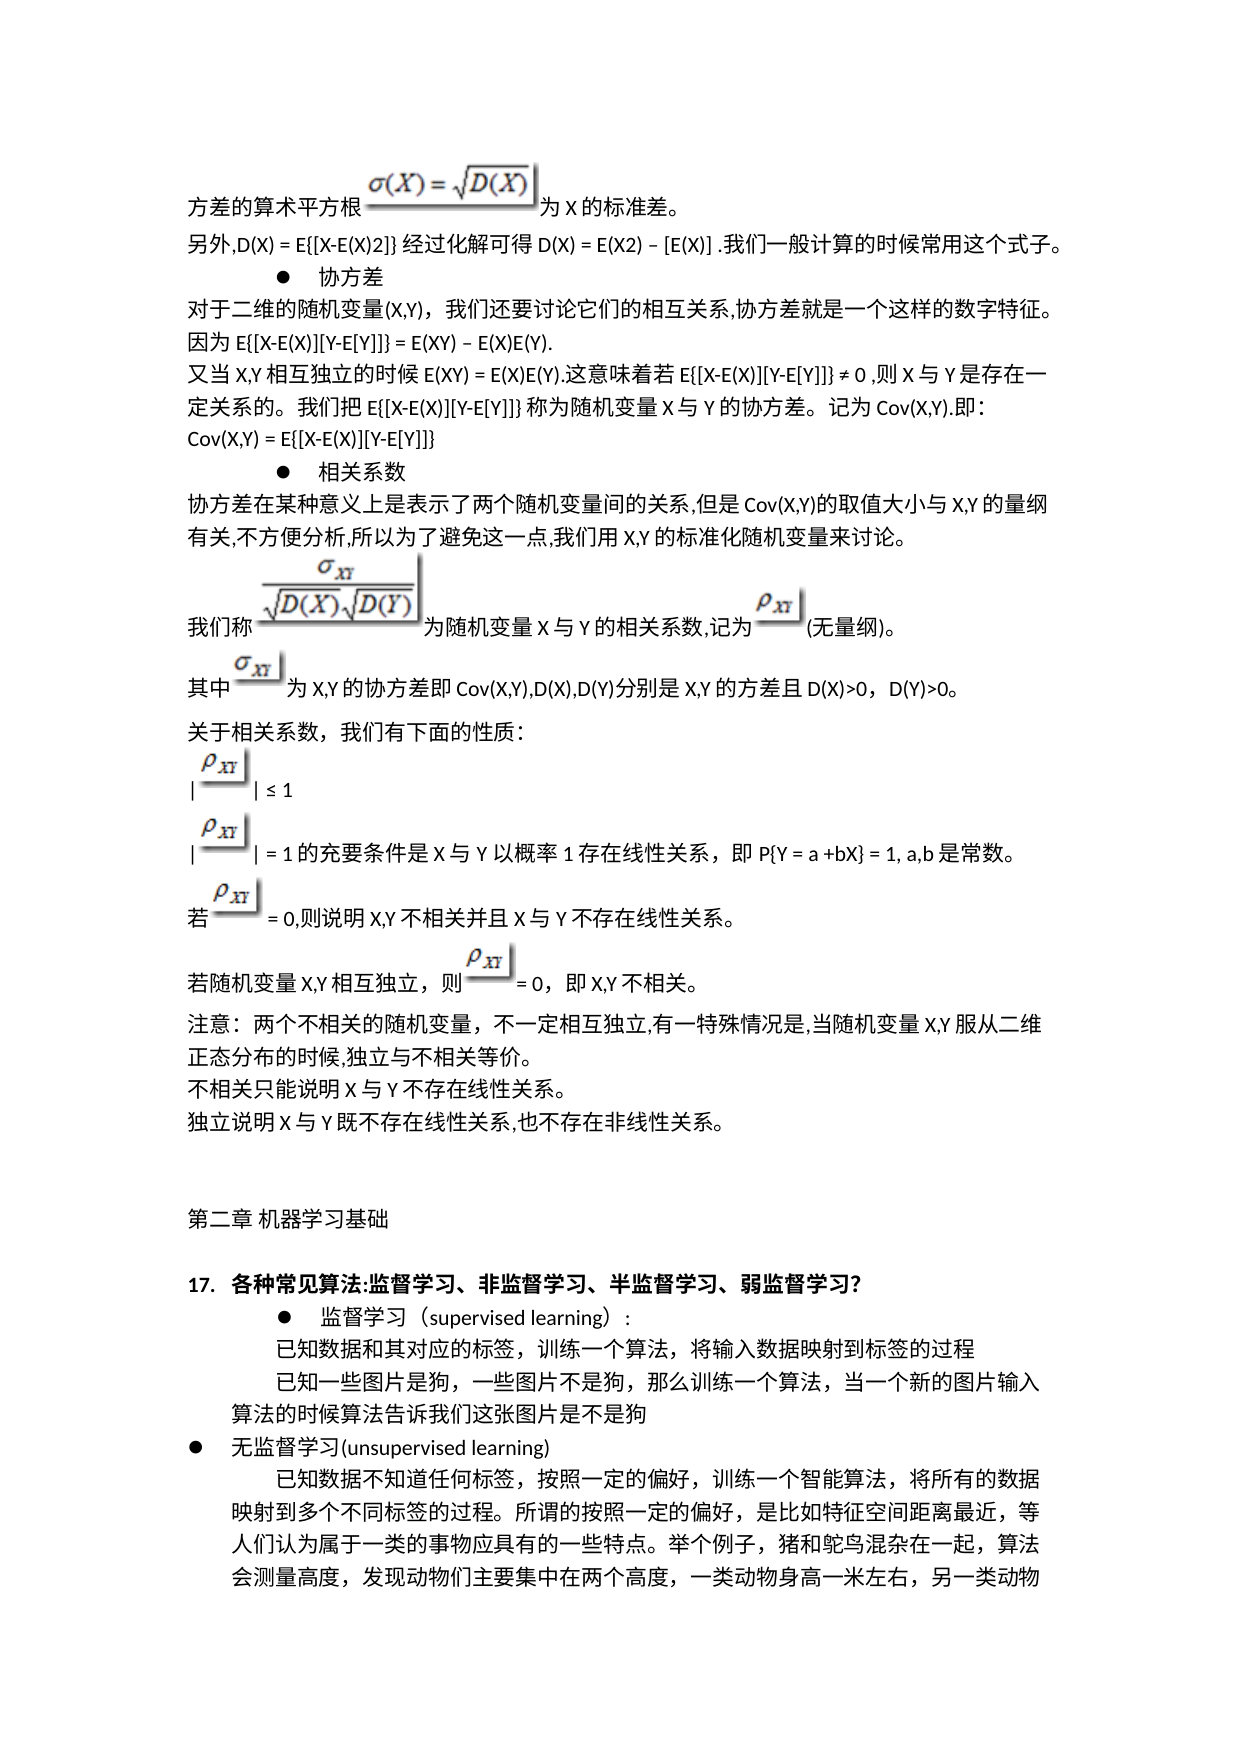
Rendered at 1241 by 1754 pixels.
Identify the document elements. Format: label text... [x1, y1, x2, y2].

list 监督学习（supervised learning）: [276, 1299, 1053, 1332]
text 我们称为随机变量X与Y的相关系数,记为(无量纲)。 [187, 552, 1053, 649]
text 其中为X,Y的协方差即Cov(X,Y),D(X),D(Y)分别是X,Y的方差且D(X)>0，D(Y)>0。 [187, 649, 1053, 714]
list 相关系数 [275, 454, 1053, 487]
list 无监督学习(unsupervised learning) [187, 1429, 1053, 1462]
list 各种常见算法:监督学习、非监督学习、半监督学习、弱监督学习？ [187, 1267, 1053, 1299]
list 协方差 [275, 259, 1053, 292]
text || = 1 的充要条件是X 与 Y 以概率 1 存在线性关系，即 P{Y = a +bX} = 1, a,b是常数。 [187, 812, 1053, 877]
picture [231, 649, 286, 686]
picture [462, 942, 516, 983]
picture [253, 552, 424, 627]
text 另外,D(X) = E{[X-E(X)2]} 经过化解可得D(X) = E(X2) – [E(X)] .我们一般计算的时候常用这个式子。 [187, 227, 1053, 259]
picture [752, 586, 806, 627]
picture [197, 812, 251, 853]
text 因为E{[X-E(X)][Y-E[Y]]} = E(XY) – E(X)E(Y). [187, 324, 1053, 357]
text 若随机变量X,Y相互独立，则= 0，即X,Y不相关。 [187, 942, 1053, 1007]
text 关于相关系数，我们有下面的性质： [187, 714, 1053, 747]
text 第二章 机器学习基础 [187, 1202, 1053, 1234]
text 方差的算术平方根为X的标准差。 [187, 162, 1053, 227]
text 若 = 0,则说明X,Y不相关并且X与Y不存在线性关系。 [187, 877, 1053, 942]
picture [362, 162, 539, 211]
text 独立说明X与Y既不存在线性关系,也不存在非线性关系。 [187, 1104, 1053, 1137]
list 已知一些图片是狗，一些图片不是狗，那么训练一个算法，当一个新的图片输入算法的时候算法告诉我们这张图片是不是狗 [231, 1364, 1053, 1429]
text 又当X,Y相互独立的时候E(XY) = E(X)E(Y).这意味着若E{[X-E(X)][Y-E[Y]]} ≠ 0 ,则X与Y是存在一定关系的。我们把E{[X-E(X)][Y-E[Y]]} 称为随机变量X与Y的协方差。记为Cov(X,Y).即：Cov(X,Y) = E{[X-E(X)][Y-E[Y]]} [187, 357, 1053, 454]
text || ≤ 1 [187, 747, 1053, 812]
text 协方差在某种意义上是表示了两个随机变量间的关系,但是Cov(X,Y)的取值大小与X,Y的量纲有关,不方便分析,所以为了避免这一点,我们用X,Y的标准化随机变量来讨论。 [187, 487, 1053, 552]
text 注意：两个不相关的随机变量，不一定相互独立,有一特殊情况是,当随机变量X,Y服从二维正态分布的时候,独立与不相关等价。 [187, 1007, 1053, 1072]
text 对于二维的随机变量(X,Y)，我们还要讨论它们的相互关系,协方差就是一个这样的数字特征。 [187, 292, 1053, 324]
picture [197, 747, 251, 788]
list 已知数据和其对应的标签，训练一个算法，将输入数据映射到标签的过程 [231, 1332, 1053, 1364]
text 不相关只能说明X与Y不存在线性关系。 [187, 1072, 1053, 1104]
picture [209, 877, 263, 918]
